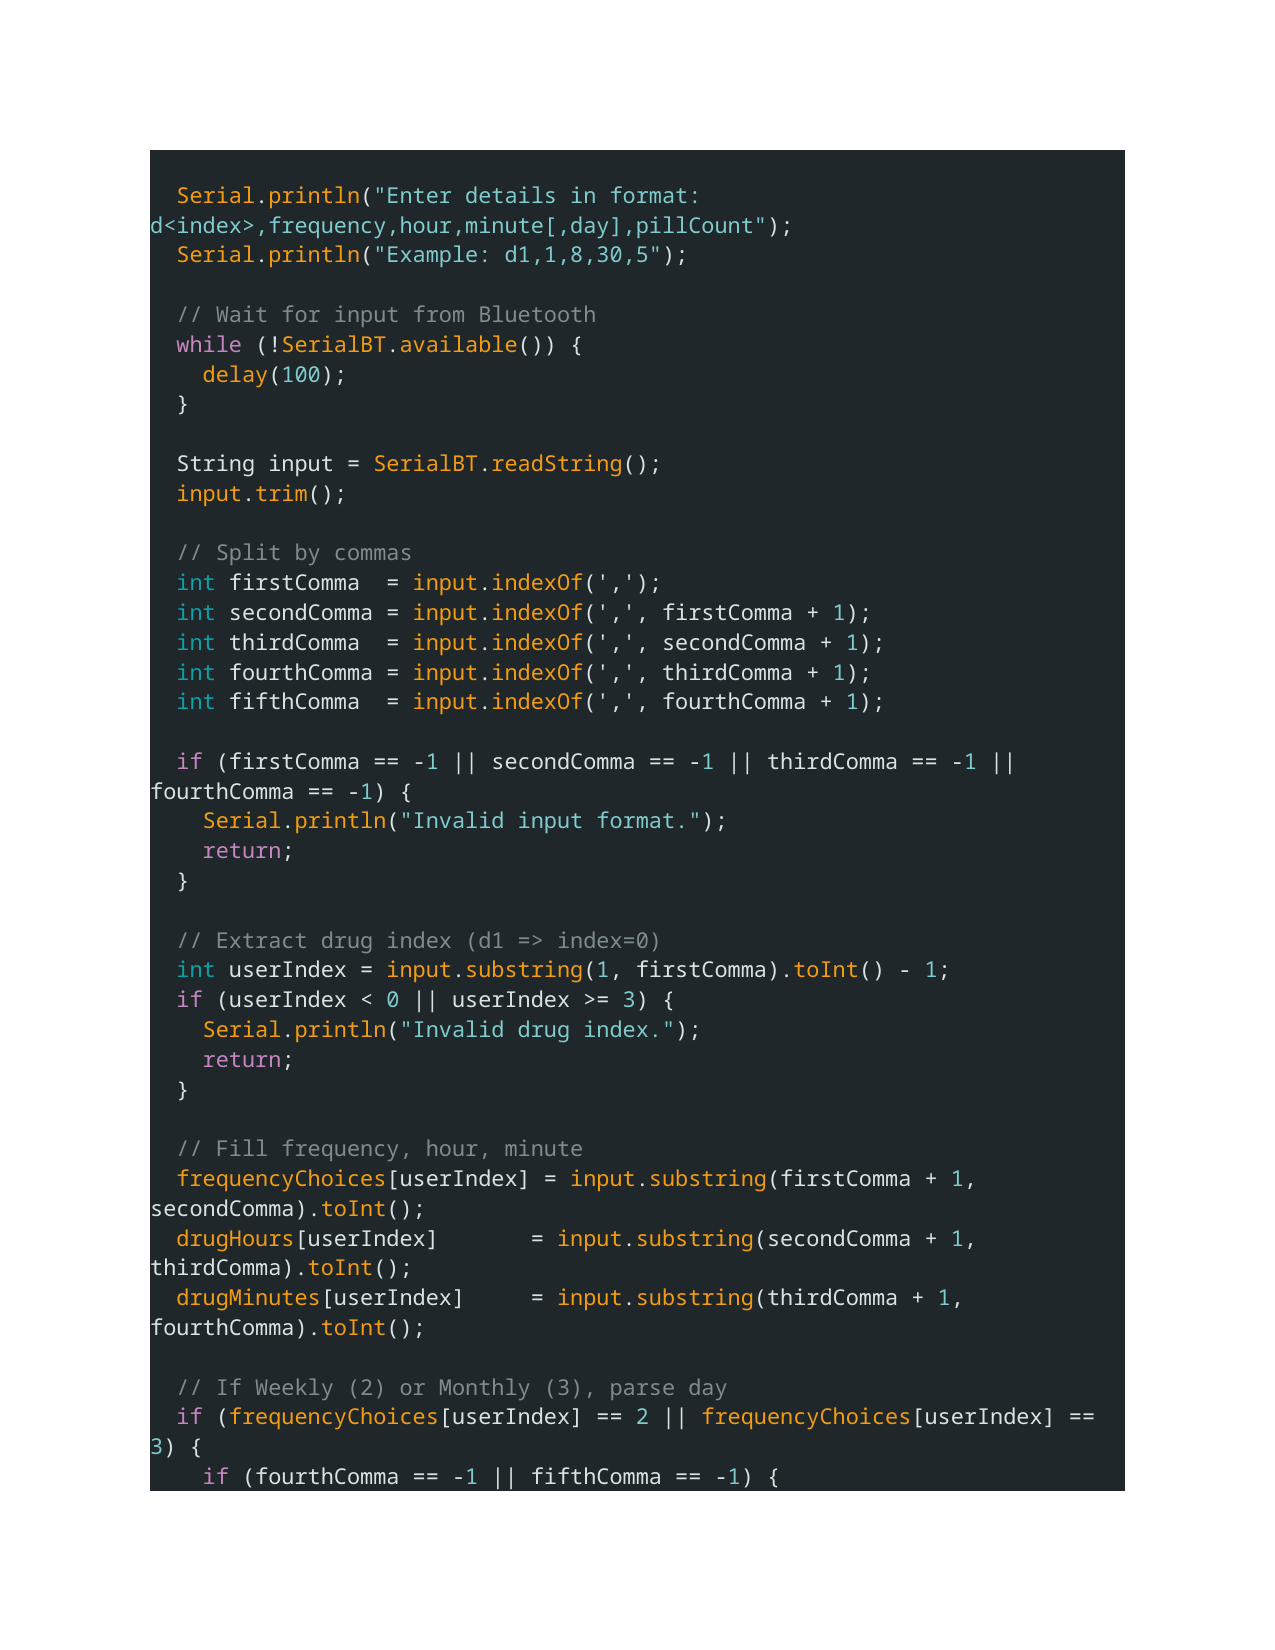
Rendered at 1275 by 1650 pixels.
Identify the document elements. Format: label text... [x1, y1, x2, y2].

text if (fourthComma == -1 || fifthComma == -1) { [150, 1461, 1125, 1491]
text // Extract drug index (d1 => index=0) [150, 924, 1125, 954]
text // Fill frequency, hour, minute [150, 1133, 1125, 1163]
text return; [150, 1044, 1125, 1073]
text Serial.println("Invalid drug index."); [150, 1014, 1125, 1044]
text Serial.println("Invalid input format."); [150, 805, 1125, 835]
text int fourthComma = input.indexOf(',', thirdComma + 1); [150, 656, 1125, 686]
text drugHours[userIndex] = input.substring(secondComma + 1, thirdComma).toInt(); [150, 1222, 1125, 1282]
text while (!SerialBT.available()) { [150, 329, 1125, 358]
text // If Weekly (2) or Monthly (3), parse day [150, 1371, 1125, 1401]
text frequencyChoices[userIndex] = input.substring(firstComma + 1, secondComma).toInt(); [150, 1163, 1125, 1222]
text if (frequencyChoices[userIndex] == 2 || frequencyChoices[userIndex] == 3) { [150, 1401, 1125, 1461]
text Serial.println("Enter details in format: d<index>,frequency,hour,minute[,day],pillCount"); [150, 180, 1125, 239]
text int thirdComma = input.indexOf(',', secondComma + 1); [150, 627, 1125, 656]
text drugMinutes[userIndex] = input.substring(thirdComma + 1, fourthComma).toInt(); [150, 1282, 1125, 1342]
text } [150, 1073, 1125, 1103]
text delay(100); [150, 358, 1125, 388]
text // Wait for input from Bluetooth [150, 299, 1125, 329]
text Serial.println("Example: d1,1,8,30,5"); [150, 239, 1125, 269]
text return; [150, 835, 1125, 865]
text if (userIndex < 0 || userIndex >= 3) { [150, 984, 1125, 1014]
text int userIndex = input.substring(1, firstComma).toInt() - 1; [150, 954, 1125, 984]
text } [150, 865, 1125, 895]
text int firstComma = input.indexOf(','); [150, 567, 1125, 597]
text int secondComma = input.indexOf(',', firstComma + 1); [150, 597, 1125, 627]
text if (firstComma == -1 || secondComma == -1 || thirdComma == -1 || fourthComma == -1) { [150, 746, 1125, 805]
text // Split by commas [150, 537, 1125, 567]
text int fifthComma = input.indexOf(',', fourthComma + 1); [150, 686, 1125, 716]
text String input = SerialBT.readString(); [150, 448, 1125, 478]
text input.trim(); [150, 478, 1125, 507]
text } [150, 388, 1125, 418]
